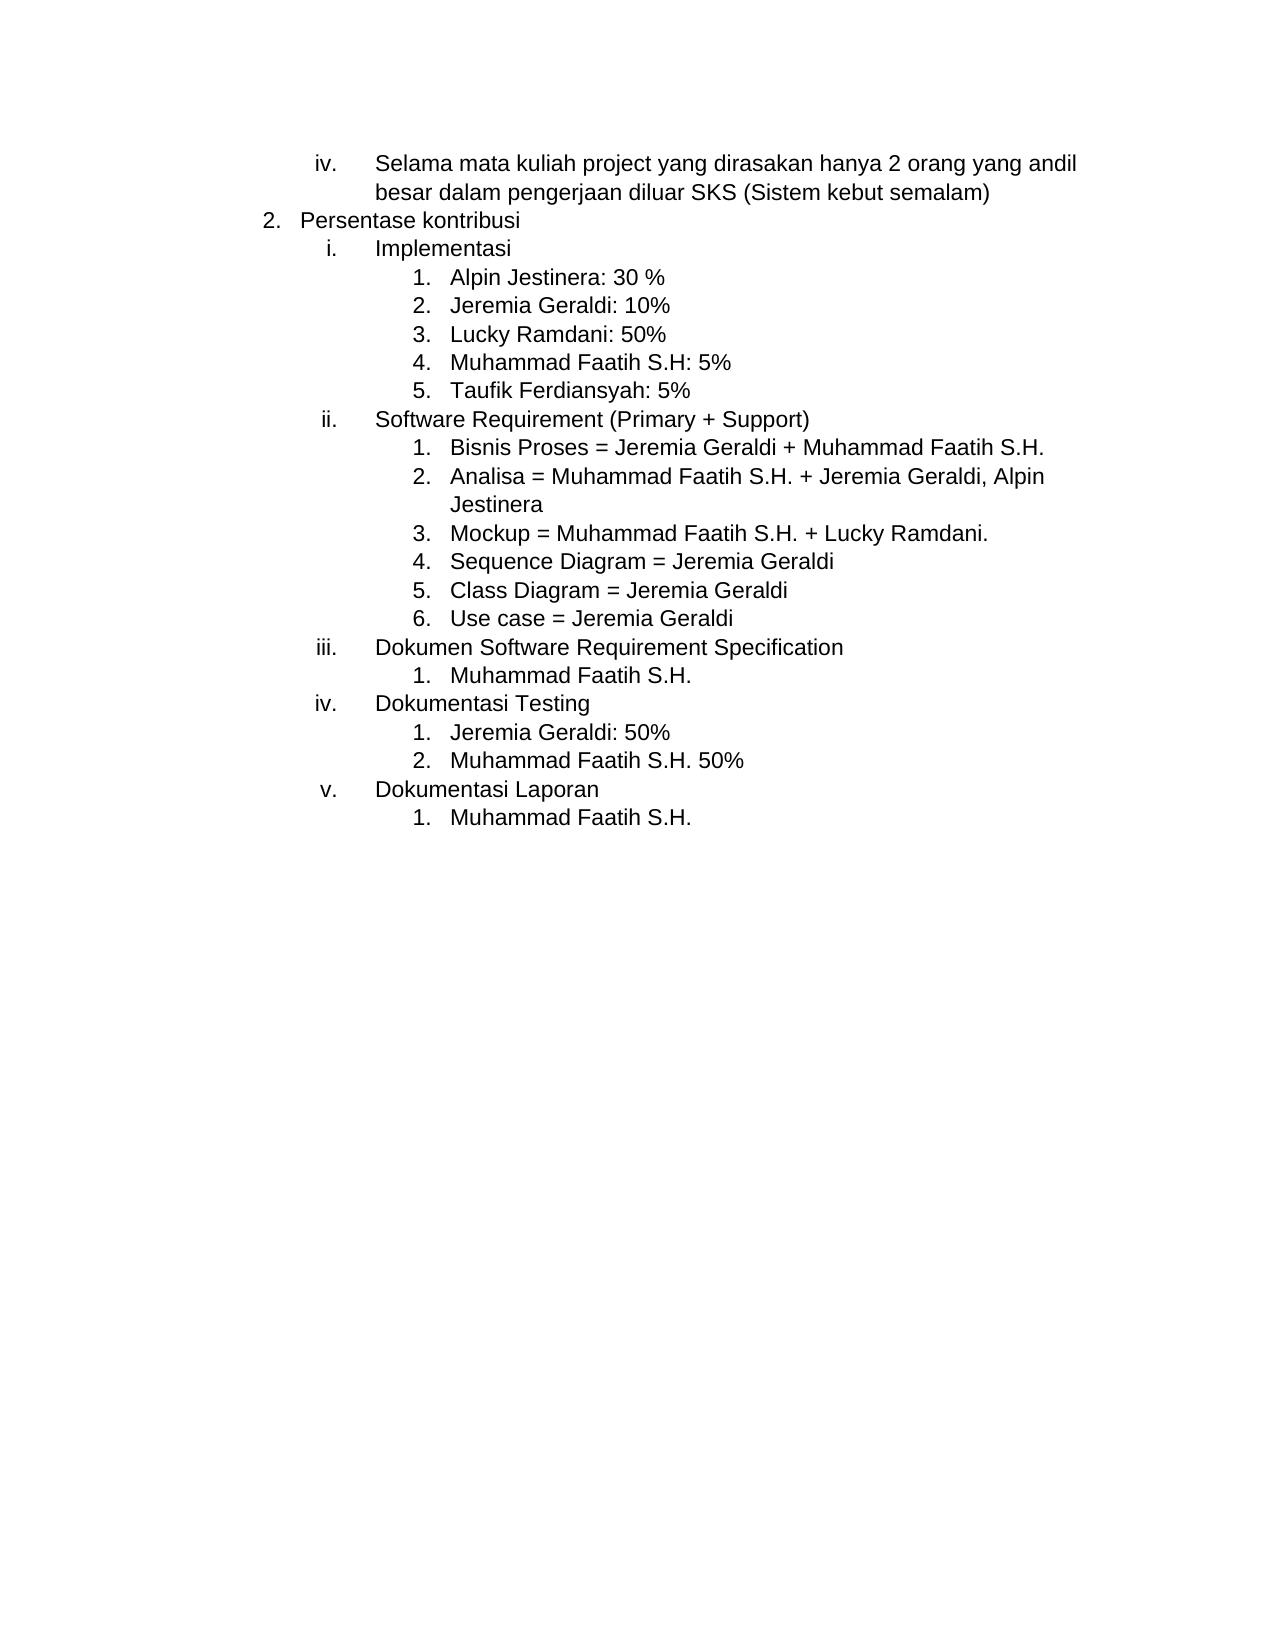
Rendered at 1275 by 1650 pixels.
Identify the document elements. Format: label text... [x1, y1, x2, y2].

list Sequence Diagram = Jeremia Geraldi [412, 548, 1125, 574]
list Analisa = Muhammad Faatih S.H. + Jeremia Geraldi, Alpin Jestinera [412, 463, 1125, 518]
list Persentase kontribusi [262, 207, 1125, 233]
list Selama mata kuliah project yang dirasakan hanya 2 orang yang andil besar dalam pengerjaan diluar SKS (Sistem kebut semalam) [337, 150, 1125, 205]
list Implementasi [337, 235, 1125, 262]
list Jeremia Geraldi: 10% [412, 292, 1125, 318]
list Alpin Jestinera: 30 % [412, 264, 1125, 290]
list Jeremia Geraldi: 50% [412, 719, 1125, 745]
list Mockup = Muhammad Faatih S.H. + Lucky Ramdani. [412, 520, 1125, 546]
list Dokumen Software Requirement Specification [337, 633, 1125, 660]
list Taufik Ferdiansyah: 5% [412, 377, 1125, 404]
list Software Requirement (Primary + Support) [337, 406, 1125, 432]
list Dokumentasi Testing [337, 690, 1125, 717]
list Dokumentasi Laporan [337, 776, 1125, 802]
list Muhammad Faatih S.H. [412, 804, 1125, 830]
list Lucky Ramdani: 50% [412, 321, 1125, 347]
list Bisnis Proses = Jeremia Geraldi + Muhammad Faatih S.H. [412, 434, 1125, 461]
list Muhammad Faatih S.H: 5% [412, 349, 1125, 375]
list Muhammad Faatih S.H. [412, 662, 1125, 688]
list Class Diagram = Jeremia Geraldi [412, 577, 1125, 603]
list Muhammad Faatih S.H. 50% [412, 747, 1125, 773]
list Use case = Jeremia Geraldi [412, 605, 1125, 631]
